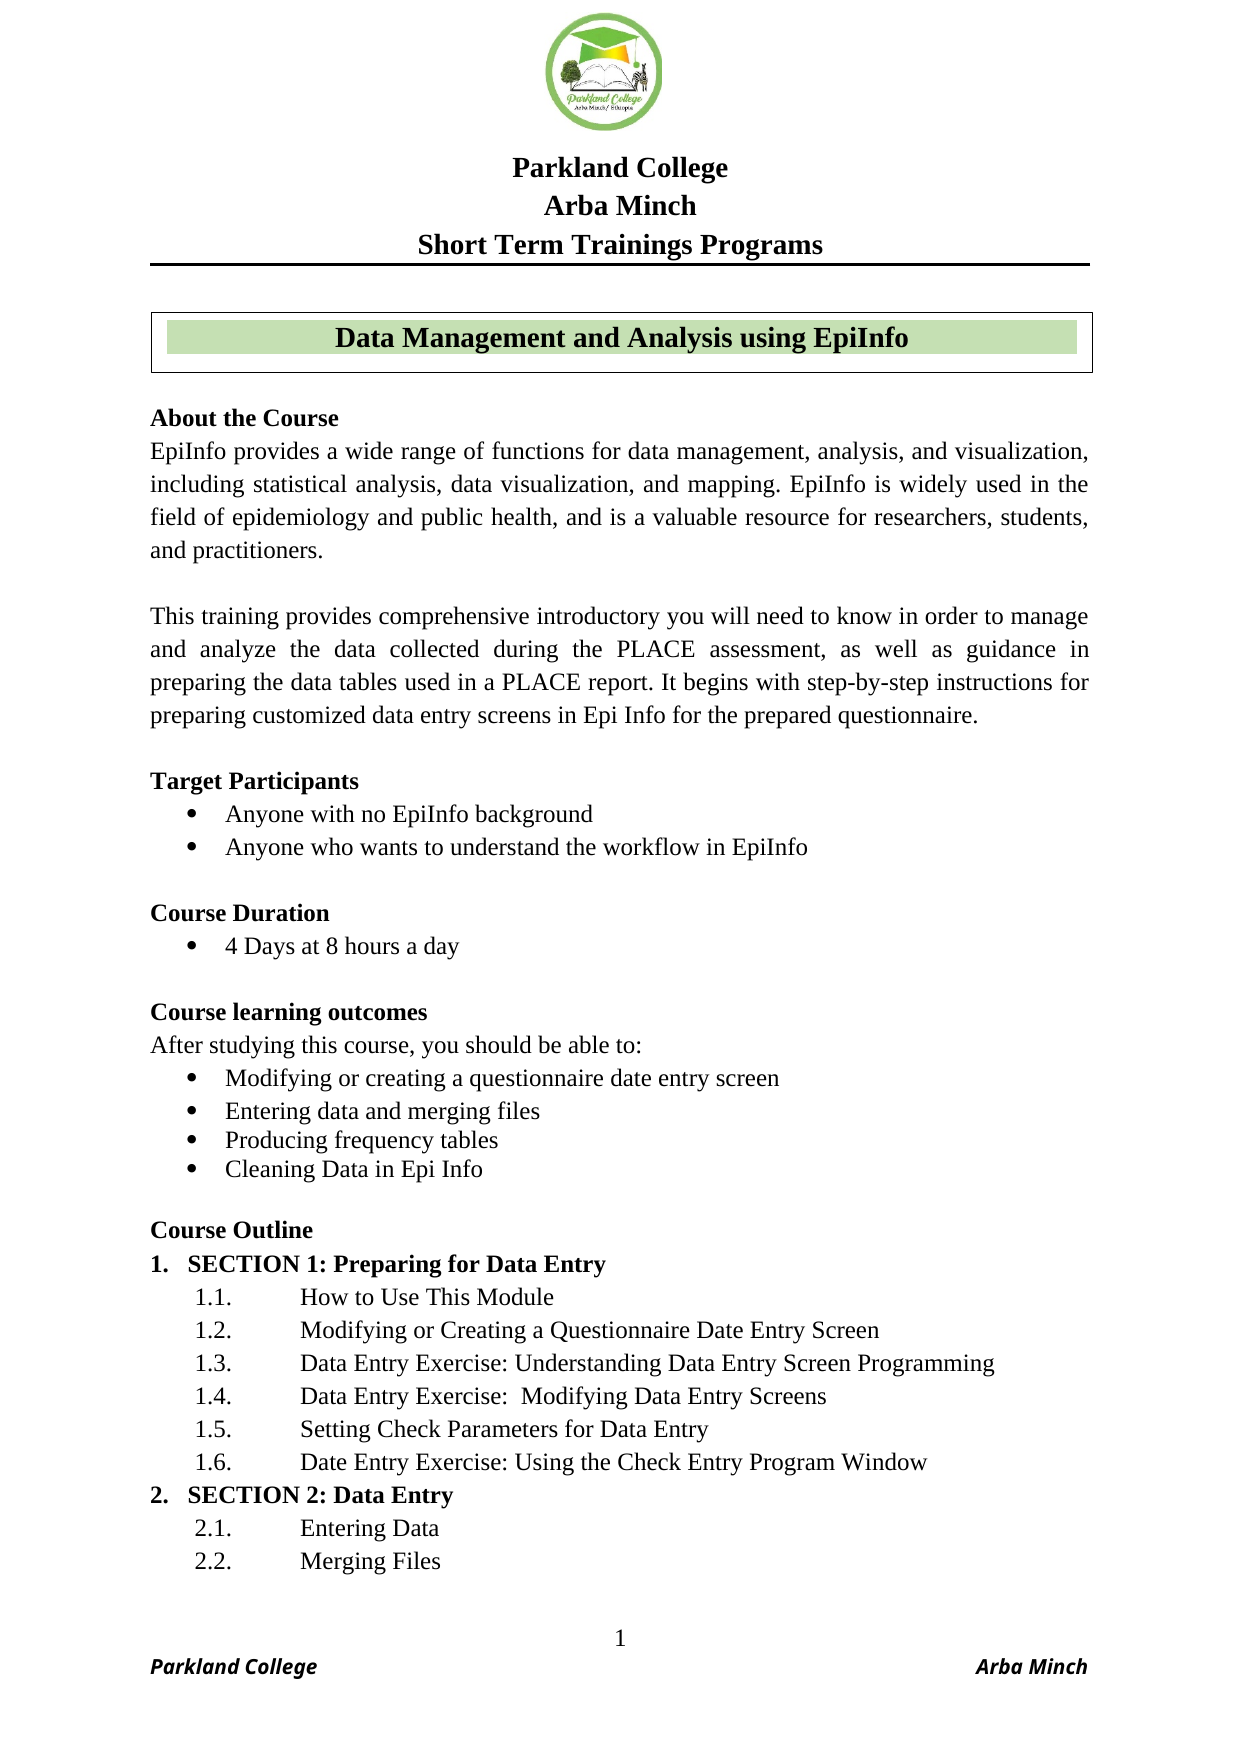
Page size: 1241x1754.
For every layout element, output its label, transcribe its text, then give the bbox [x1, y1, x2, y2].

text Course Duration [150, 898, 1090, 927]
list How to Use This Module [194, 1282, 1090, 1310]
list 4 Days at 8 hours a day [187, 931, 1090, 960]
list Setting Check Parameters for Data Entry [194, 1414, 1090, 1442]
picture [543, 12, 662, 131]
list Merging Files [194, 1546, 1090, 1574]
list SECTION 2: Data Entry [150, 1480, 1090, 1508]
list Data Entry Exercise: Understanding Data Entry Screen Programming [194, 1348, 1090, 1376]
text Course Outline [150, 1216, 1090, 1244]
list Data Entry Exercise: Modifying Data Entry Screens [194, 1381, 1090, 1409]
list Modifying or creating a questionnaire date entry screen [187, 1063, 1090, 1092]
list Producing frequency tables [187, 1125, 1090, 1154]
text EpiInfo provides a wide range of functions for data management, analysis, and visualization, including statistical analysis, data visualization, and mapping. EpiInfo is widely used in the field of epidemiology and public health, and is a valuable resource for researchers, students, and practitioners. [150, 436, 1090, 564]
list Entering data and merging files [187, 1096, 1090, 1125]
text Arba Minch [150, 188, 1090, 222]
list SECTION 1: Preparing for Data Entry [150, 1249, 1090, 1277]
text About the Course [150, 403, 1090, 432]
list Cleaning Data in Epi Info [187, 1154, 1090, 1183]
text Course learning outcomes [150, 997, 1090, 1026]
text Short Term Trainings Programs [150, 227, 1090, 263]
list Entering Data [194, 1513, 1090, 1542]
list Anyone who wants to understand the workflow in EpiInfo [187, 832, 1090, 861]
text After studying this course, you should be able to: [150, 1030, 1090, 1059]
text This training provides comprehensive introductory you will need to know in order to manage and analyze the data collected during the PLACE assessment, as well as guidance in preparing the data tables used in a PLACE report. It begins with step-by-step instructions for preparing customized data entry screens in Epi Info for the prepared questionnaire. [150, 601, 1090, 729]
text Parkland College [150, 150, 1090, 183]
list Modifying or Creating a Questionnaire Date Entry Screen [194, 1315, 1090, 1343]
text Target Participants [150, 766, 1090, 795]
list Anyone with no EpiInfo background [187, 799, 1090, 828]
list Date Entry Exercise: Using the Check Entry Program Window [194, 1447, 1090, 1476]
